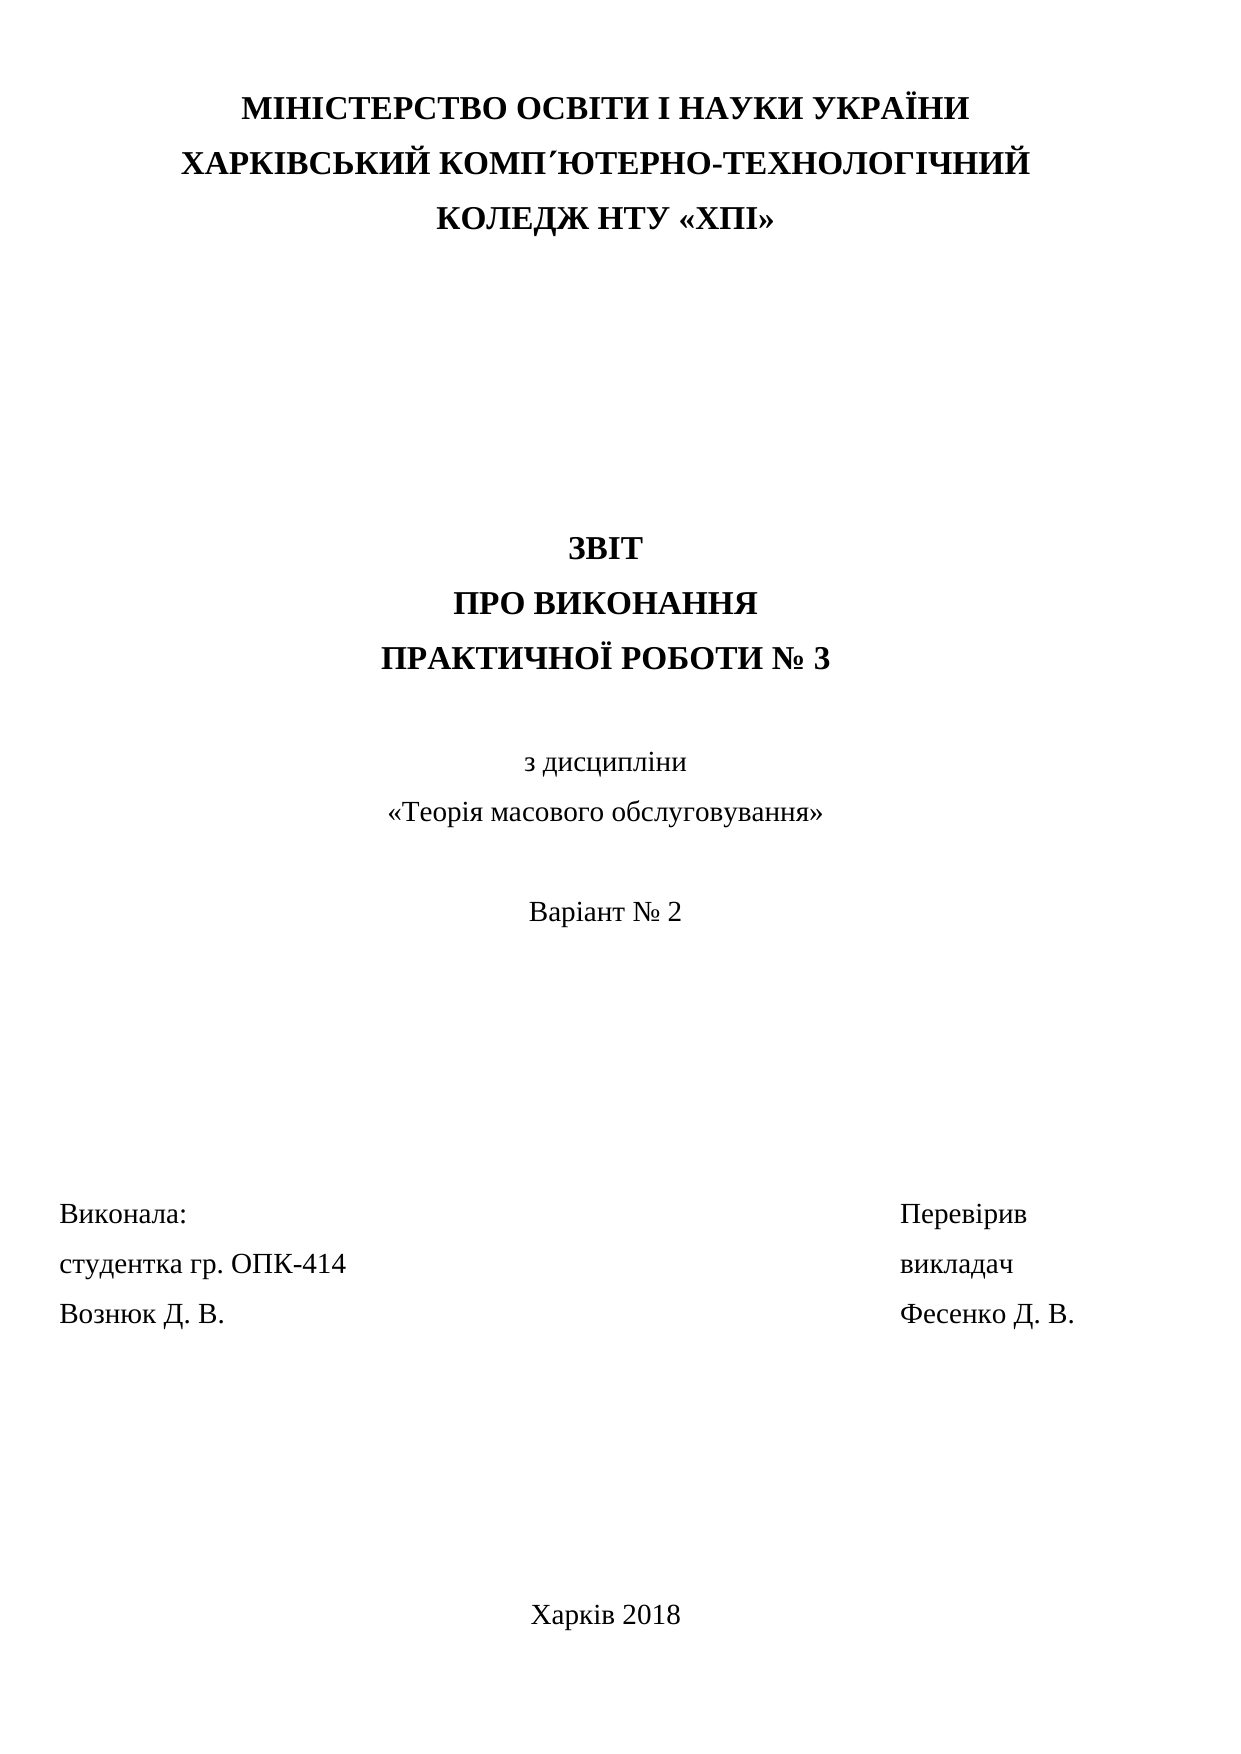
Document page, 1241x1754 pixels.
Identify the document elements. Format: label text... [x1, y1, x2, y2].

text Харків 2018 [59, 1597, 1152, 1631]
text ПРАКТИЧНОЇ РОБОТИ № 3 [59, 639, 1152, 677]
text студентка гр. ОПК-414 викладач [59, 1246, 1152, 1279]
text «Теорія масового обслуговування» [59, 794, 1152, 828]
text Варіант № 2 [59, 894, 1152, 928]
text ЗВІТ [59, 529, 1152, 567]
text з дисципліни [59, 744, 1152, 777]
text Вознюк Д. В. Фесенко Д. В. [59, 1296, 1152, 1330]
text Виконала: Перевірив [59, 1196, 1152, 1229]
text ПРО ВИКОНАННЯ [59, 584, 1152, 622]
text ХАРКІВСЬКИЙ КОМПЮТЕРНО-ТЕХНОЛОГІЧНИЙ [59, 144, 1152, 182]
text КОЛЕДЖ НТУ «ХПІ» [59, 199, 1152, 237]
text МІНІСТЕРСТВО ОСВІТИ І НАУКИ УКРАЇНИ [59, 89, 1152, 127]
